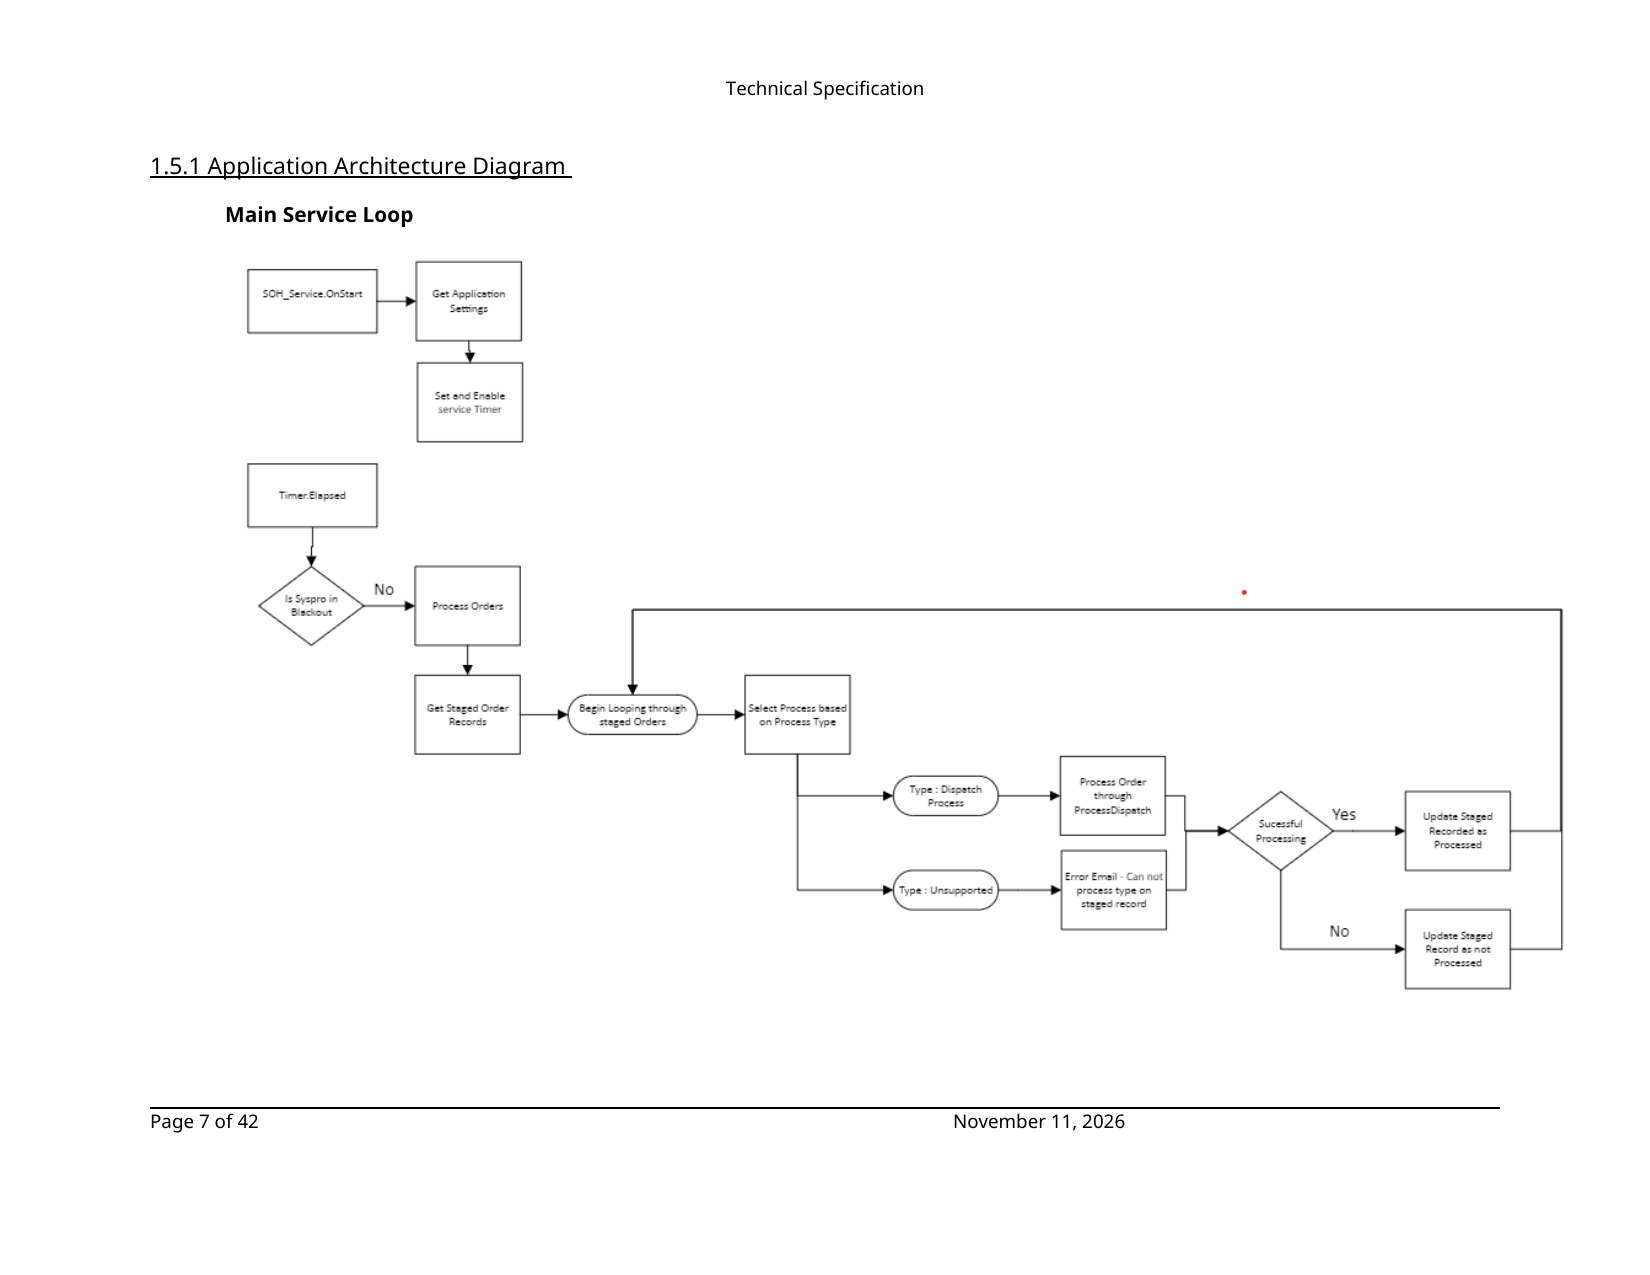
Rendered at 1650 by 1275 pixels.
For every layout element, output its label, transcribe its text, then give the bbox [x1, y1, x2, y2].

picture [225, 247, 1575, 1018]
subtitle 1.5.1 Application Architecture Diagram [150, 150, 1500, 181]
text Main Service Loop [225, 200, 1500, 229]
